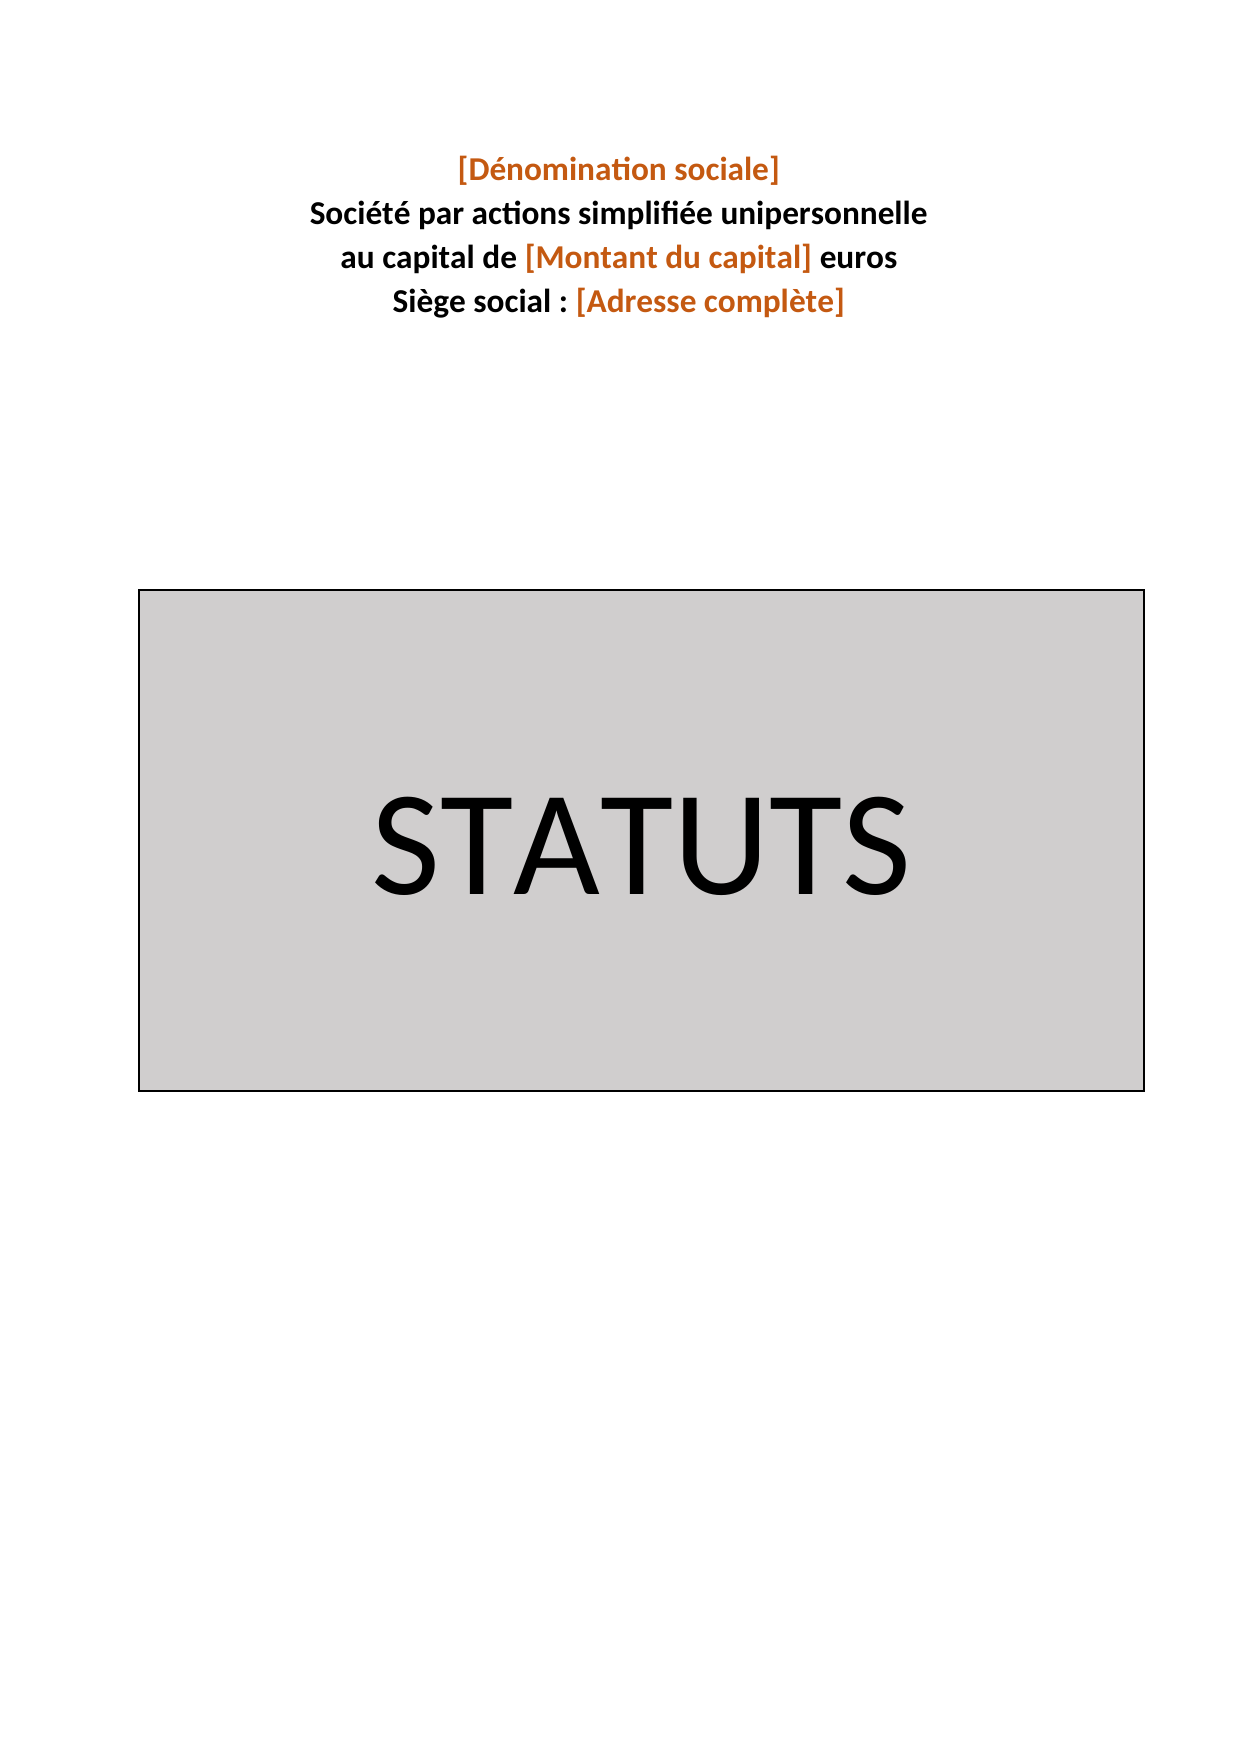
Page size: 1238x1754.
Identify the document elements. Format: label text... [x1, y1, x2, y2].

text [Dénomination sociale] Société par actions simplifiée unipersonnelle au capital de [Montant du capital] euros Siège social : [Adresse complète] [148, 148, 1090, 381]
